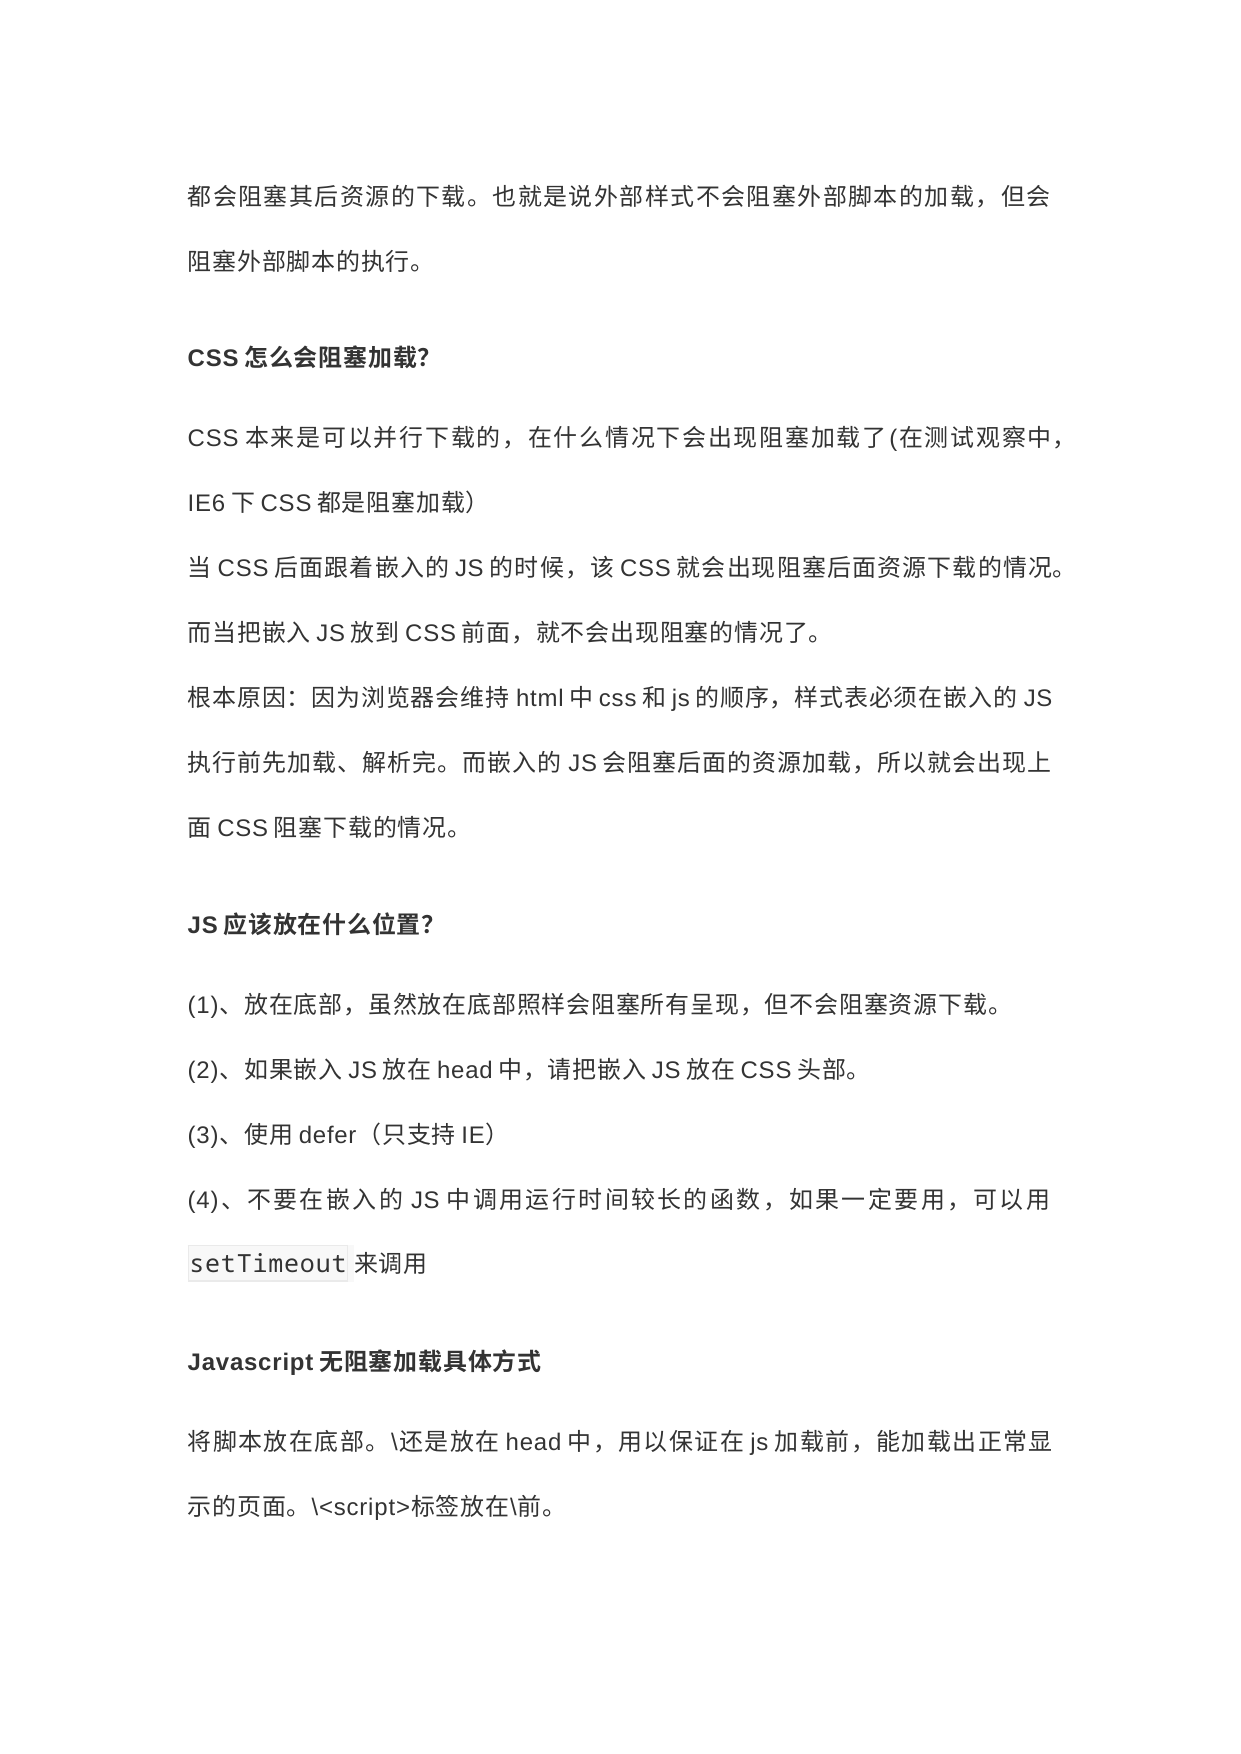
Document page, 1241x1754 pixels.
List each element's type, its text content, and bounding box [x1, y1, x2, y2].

text Javascript无阻塞加载具体方式 [187, 1327, 1053, 1392]
text (1)、放在底部，虽然放在底部照样会阻塞所有呈现，但不会阻塞资源下载。 (2)、如果嵌入JS放在head中，请把嵌入JS放在CSS头部。 (3)、使用defer（只支持IE） (4)、不要在嵌入的JS中调用运行时间较长的函数，如果一定要用，可以用setTimeout来调用 [187, 971, 1053, 1296]
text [187, 1408, 1053, 1538]
text CSS怎么会阻塞加载？ [187, 323, 1053, 388]
text CSS本来是可以并行下载的，在什么情况下会出现阻塞加载了(在测试观察中，IE6下CSS都是阻塞加载） 当CSS后面跟着嵌入的JS的时候，该CSS就会出现阻塞后面资源下载的情况。而当把嵌入JS放到CSS前面，就不会出现阻塞的情况了。 根本原因：因为浏览器会维持html中css和js的顺序，样式表必须在嵌入的JS执行前先加载、解析完。而嵌入的JS会阻塞后面的资源加载，所以就会出现上面CSS阻塞下载的情况。 [187, 404, 1053, 859]
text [187, 162, 1053, 292]
text JS应该放在什么位置？ [187, 890, 1053, 955]
